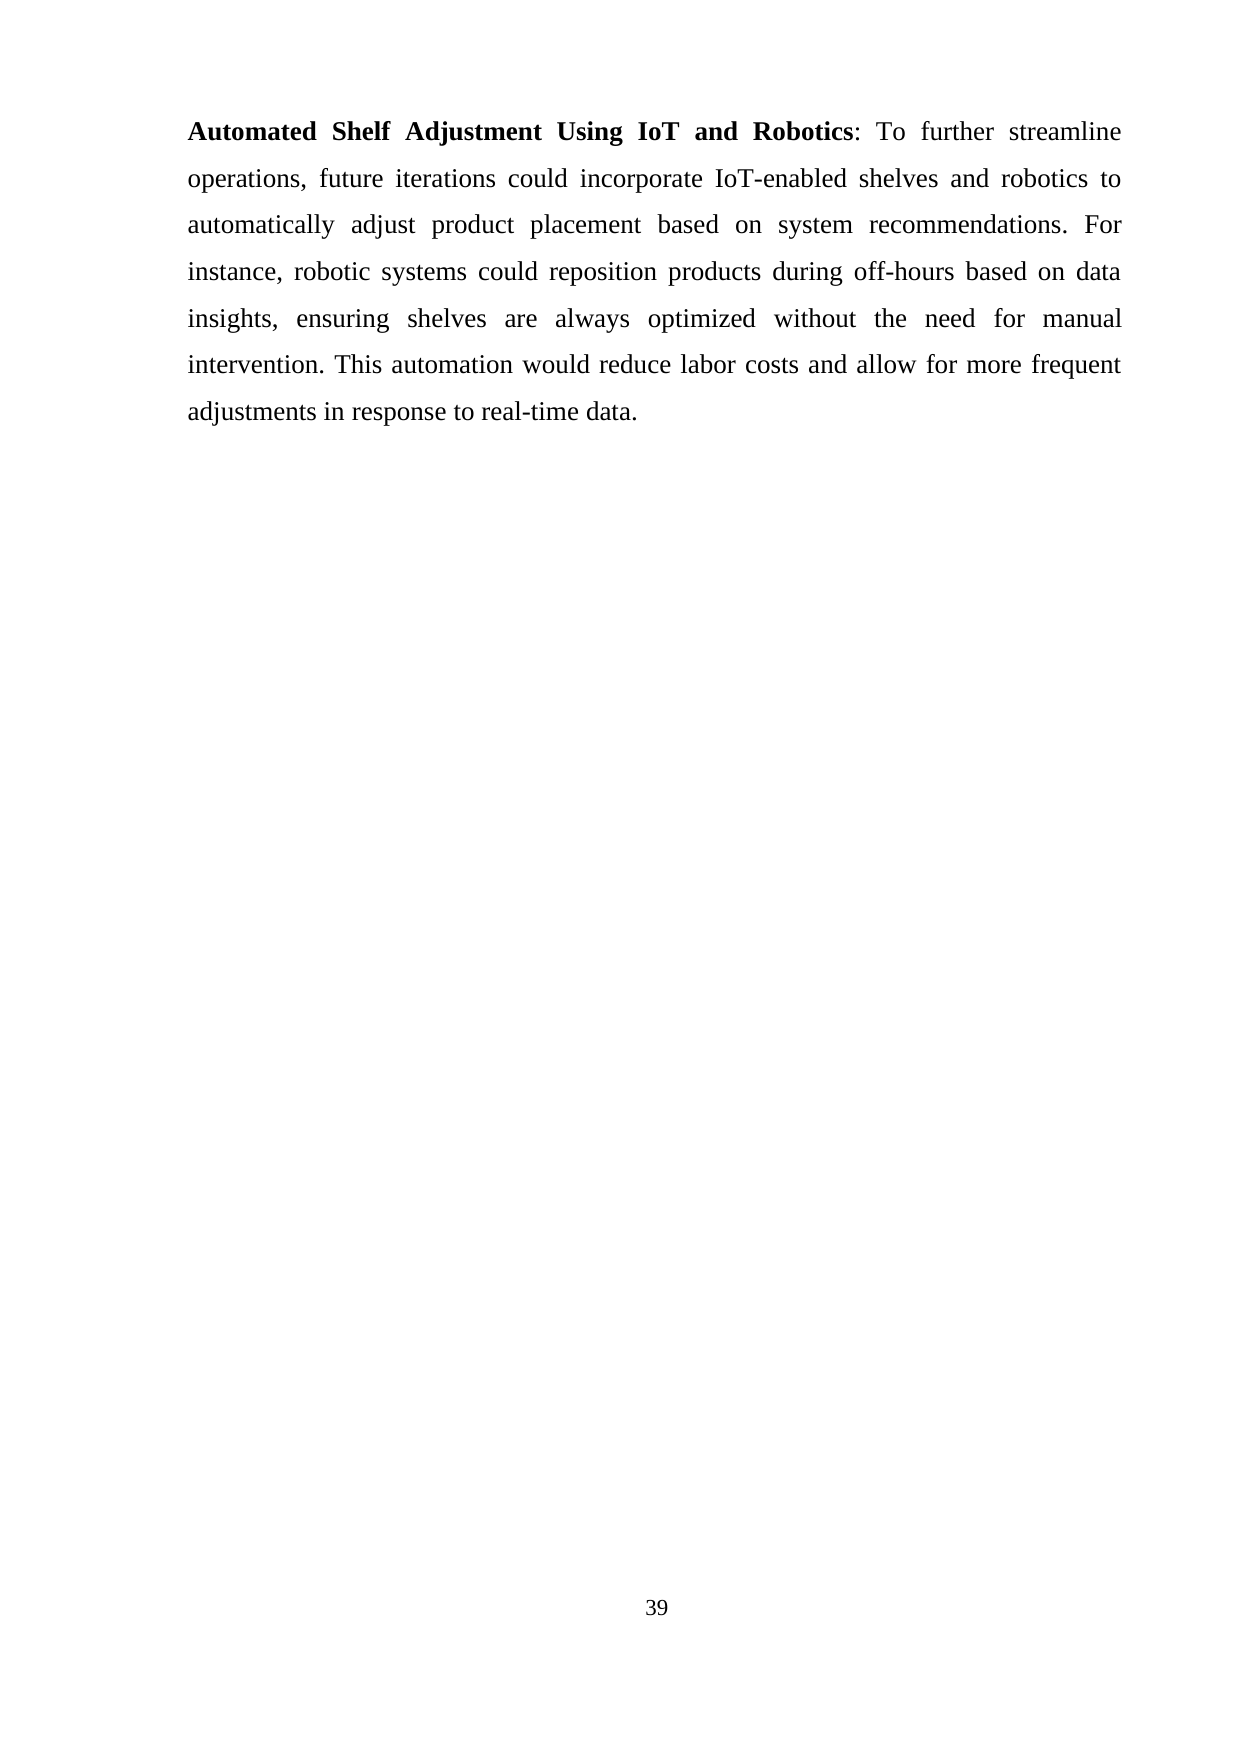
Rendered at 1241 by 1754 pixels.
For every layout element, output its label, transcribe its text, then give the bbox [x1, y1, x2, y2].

text Automated Shelf Adjustment Using IoT and Robotics: To further streamline operations, future iterations could incorporate IoT-enabled shelves and robotics to automatically adjust product placement based on system recommendations. For instance, robotic systems could reposition products during off-hours based on data insights, ensuring shelves are always optimized without the need for manual intervention. This automation would reduce labor costs and allow for more frequent adjustments in response to real-time data. [187, 115, 1122, 426]
